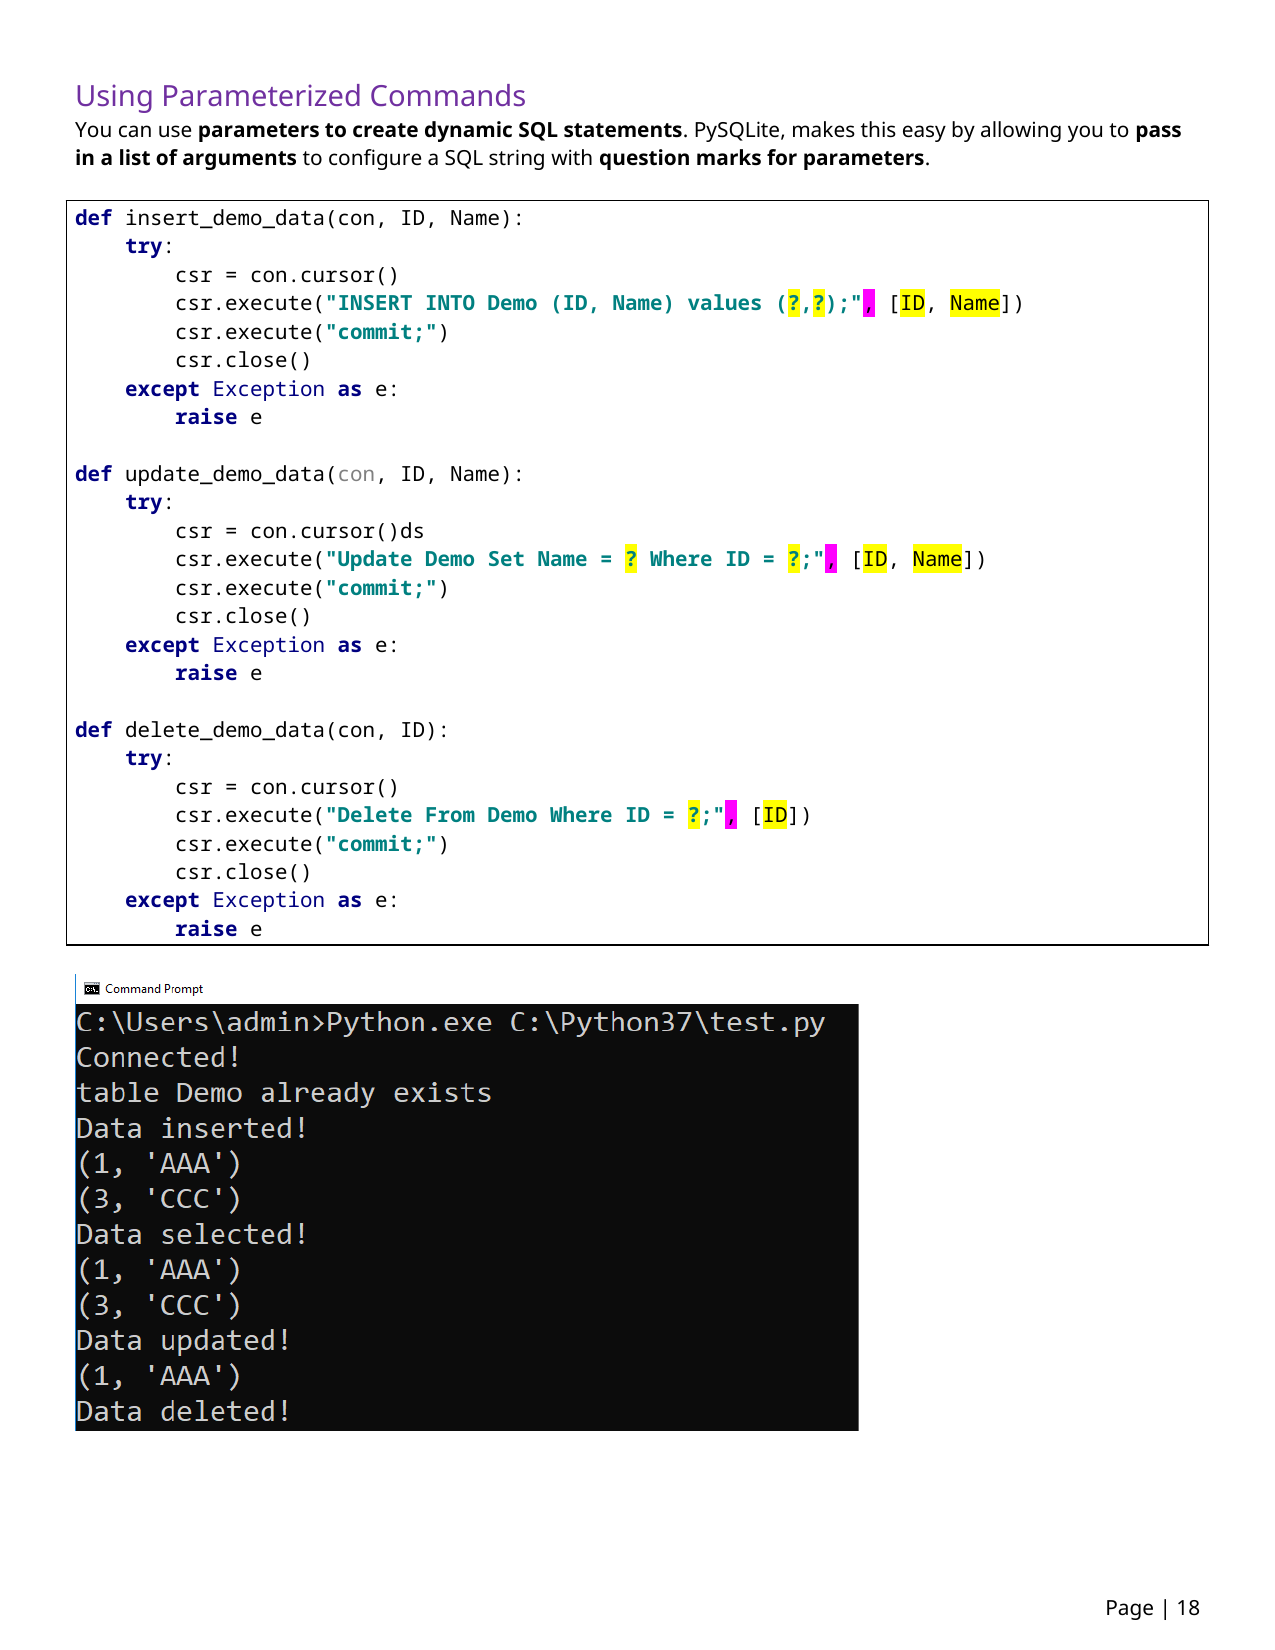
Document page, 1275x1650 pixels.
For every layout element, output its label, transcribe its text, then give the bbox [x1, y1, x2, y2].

text Using Parameterized Commands [75, 75, 1200, 115]
text def insert_demo_data(con, ID, Name): try: csr = con.cursor() csr.execute("INSERT INTO Demo (ID, Name) values (?,?);", [ID, Name]) csr.execute("commit;") csr.close() except Exception as e: raise e def update_demo_data(con, ID, Name): try: csr = con.cursor()ds csr.execute("Update Demo Set Name = ? Where ID = ?;", [ID, Name]) csr.execute("commit;") csr.close() except Exception as e: raise e def delete_demo_data(con, ID): try: csr = con.cursor() csr.execute("Delete From Demo Where ID = ?;", [ID]) csr.execute("commit;") csr.close() except Exception as e: raise e [67, 201, 1208, 944]
picture [75, 974, 859, 1431]
text You can use parameters to create dynamic SQL statements. PySQLite, makes this easy by allowing you to pass in a list of arguments to configure a SQL string with question marks for parameters. [75, 115, 1200, 172]
